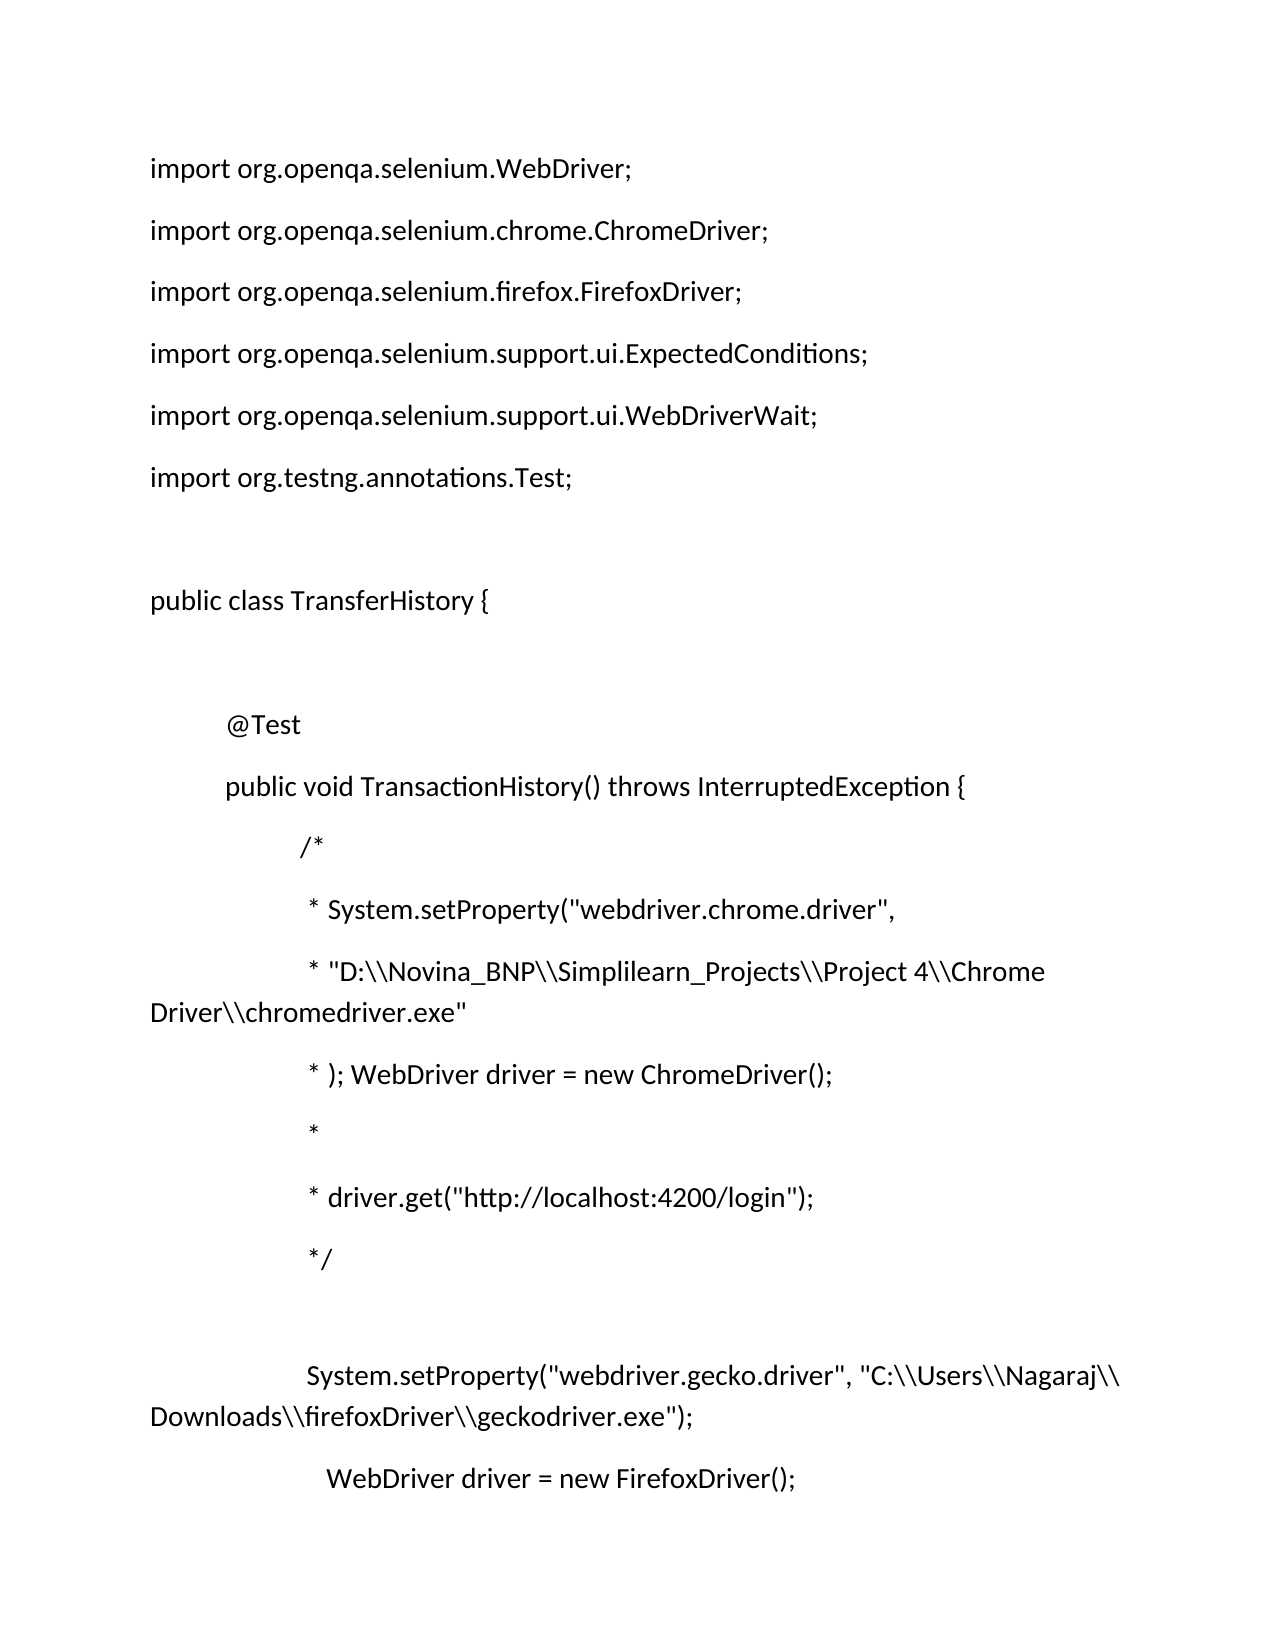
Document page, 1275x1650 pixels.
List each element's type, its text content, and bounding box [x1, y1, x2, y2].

text public void TransactionHistory() throws InterruptedException { [150, 768, 1125, 803]
text * "D:\\Novina_BNP\\Simplilearn_Projects\\Project 4\\Chrome Driver\\chromedriver.exe" [150, 953, 1125, 1029]
text System.setProperty("webdriver.gecko.driver", "C:\\Users\\Nagaraj\\Downloads\\firefoxDriver\\geckodriver.exe"); [150, 1357, 1125, 1433]
text import org.openqa.selenium.support.ui.WebDriverWait; [150, 397, 1125, 433]
text /* [150, 829, 1125, 865]
text import org.openqa.selenium.firefox.FirefoxDriver; [150, 273, 1125, 309]
text import org.testng.annotations.Test; [150, 459, 1125, 494]
text import org.openqa.selenium.chrome.ChromeDriver; [150, 212, 1125, 247]
text import org.openqa.selenium.support.ui.ExpectedConditions; [150, 335, 1125, 371]
text * [150, 1117, 1125, 1153]
text */ [150, 1241, 1125, 1277]
text * driver.get("http://localhost:4200/login"); [150, 1179, 1125, 1215]
text * ); WebDriver driver = new ChromeDriver(); [150, 1056, 1125, 1091]
text WebDriver driver = new FirefoxDriver(); [150, 1460, 1125, 1495]
text import org.openqa.selenium.WebDriver; [150, 150, 1125, 186]
text @Test [150, 706, 1125, 742]
text public class TransferHistory { [150, 582, 1125, 618]
text * System.setProperty("webdriver.chrome.driver", [150, 891, 1125, 927]
